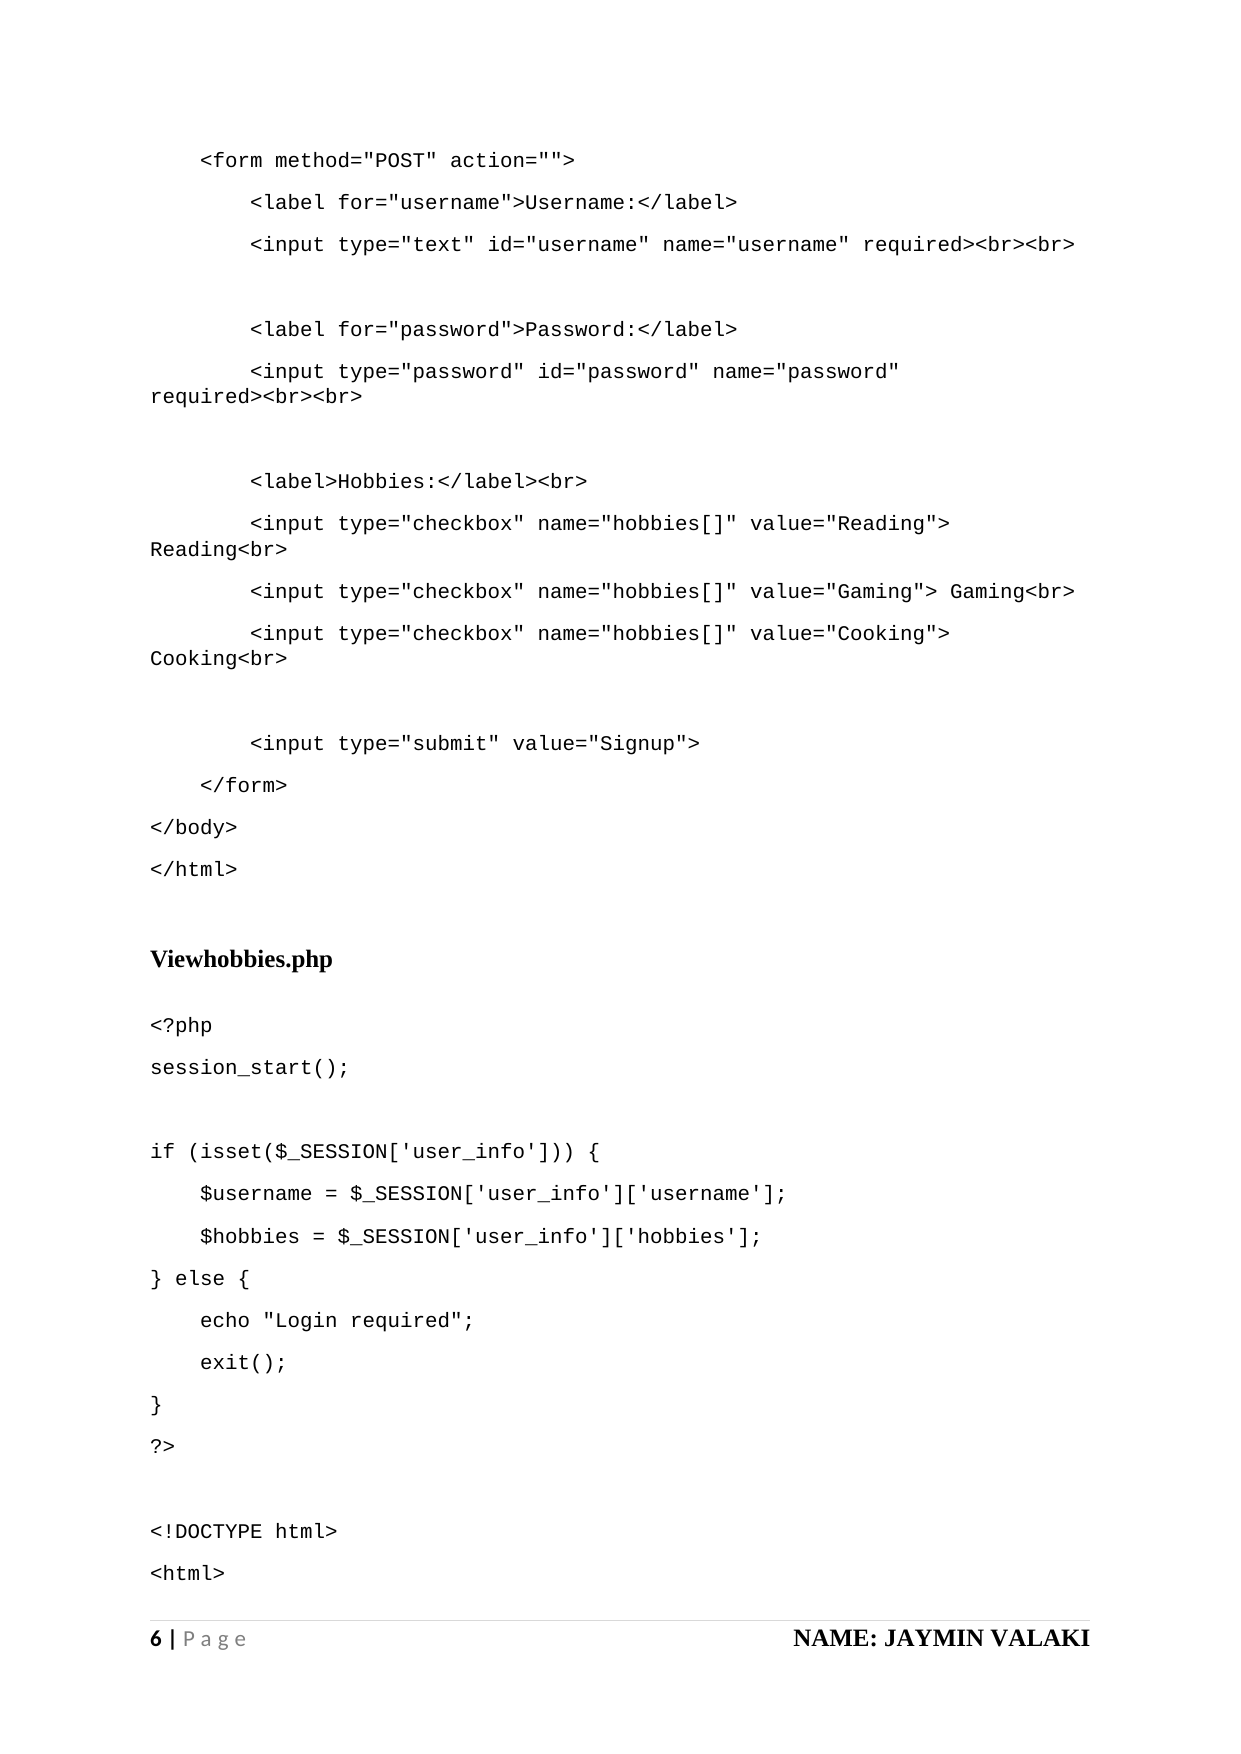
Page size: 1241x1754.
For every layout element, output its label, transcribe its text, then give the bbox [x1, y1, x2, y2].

text <label for="username">Username:</label> [150, 192, 1090, 216]
text $hobbies = $_SESSION['user_info']['hobbies']; [150, 1226, 1090, 1249]
text } [150, 1394, 1090, 1418]
text Viewhobbies.php [150, 944, 1090, 972]
text ?> [150, 1437, 1090, 1460]
text <html> [150, 1563, 1090, 1587]
text } else { [150, 1268, 1090, 1291]
text </html> [150, 859, 1090, 883]
text <form method="POST" action=""> [150, 150, 1090, 174]
text exit(); [150, 1352, 1090, 1376]
text $username = $_SESSION['user_info']['username']; [150, 1183, 1090, 1207]
text <input type="submit" value="Signup"> [150, 733, 1090, 756]
text <input type="checkbox" name="hobbies[]" value="Gaming"> Gaming<br> [150, 581, 1090, 604]
text <label>Hobbies:</label><br> [150, 471, 1090, 494]
text <input type="checkbox" name="hobbies[]" value="Reading"> Reading<br> [150, 513, 1090, 562]
text if (isset($_SESSION['user_info'])) { [150, 1141, 1090, 1165]
text <input type="text" id="username" name="username" required><br><br> [150, 234, 1090, 258]
text </form> [150, 775, 1090, 799]
text session_start(); [150, 1057, 1090, 1081]
text <?php [150, 1015, 1090, 1038]
text <label for="password">Password:</label> [150, 319, 1090, 342]
text <!DOCTYPE html> [150, 1521, 1090, 1544]
text <input type="password" id="password" name="password" required><br><br> [150, 361, 1090, 410]
text <input type="checkbox" name="hobbies[]" value="Cooking"> Cooking<br> [150, 623, 1090, 672]
text echo "Login required"; [150, 1310, 1090, 1334]
text </body> [150, 817, 1090, 841]
